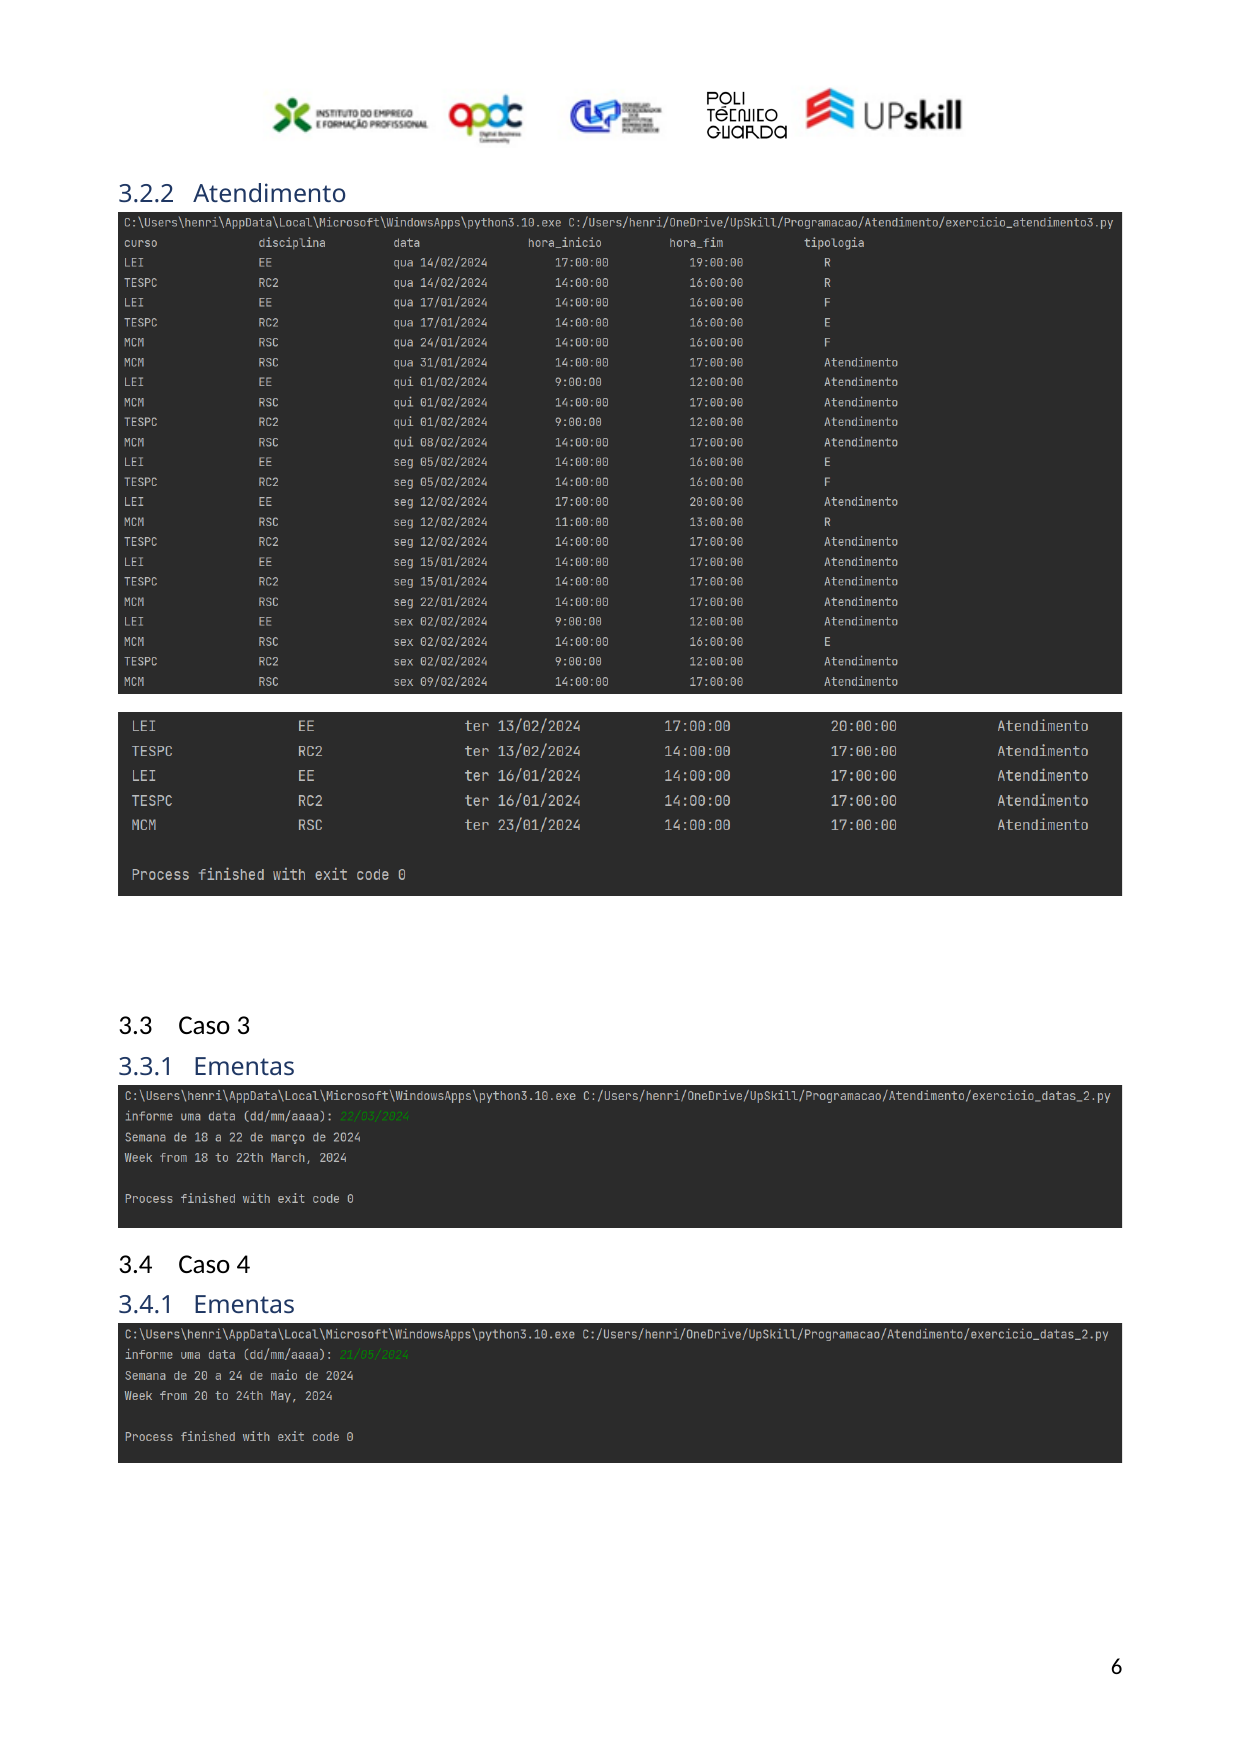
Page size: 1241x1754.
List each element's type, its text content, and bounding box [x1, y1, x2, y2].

subtitle Caso 4 [118, 1247, 1122, 1280]
picture [118, 212, 1123, 694]
picture [118, 1085, 1123, 1228]
picture [118, 712, 1123, 896]
subtitle Atendimento [118, 175, 1122, 209]
subtitle Caso 3 [118, 1008, 1122, 1041]
subtitle Ementas [118, 1048, 1122, 1082]
picture [262, 73, 978, 148]
picture [118, 1323, 1123, 1463]
subtitle Ementas [118, 1287, 1122, 1321]
